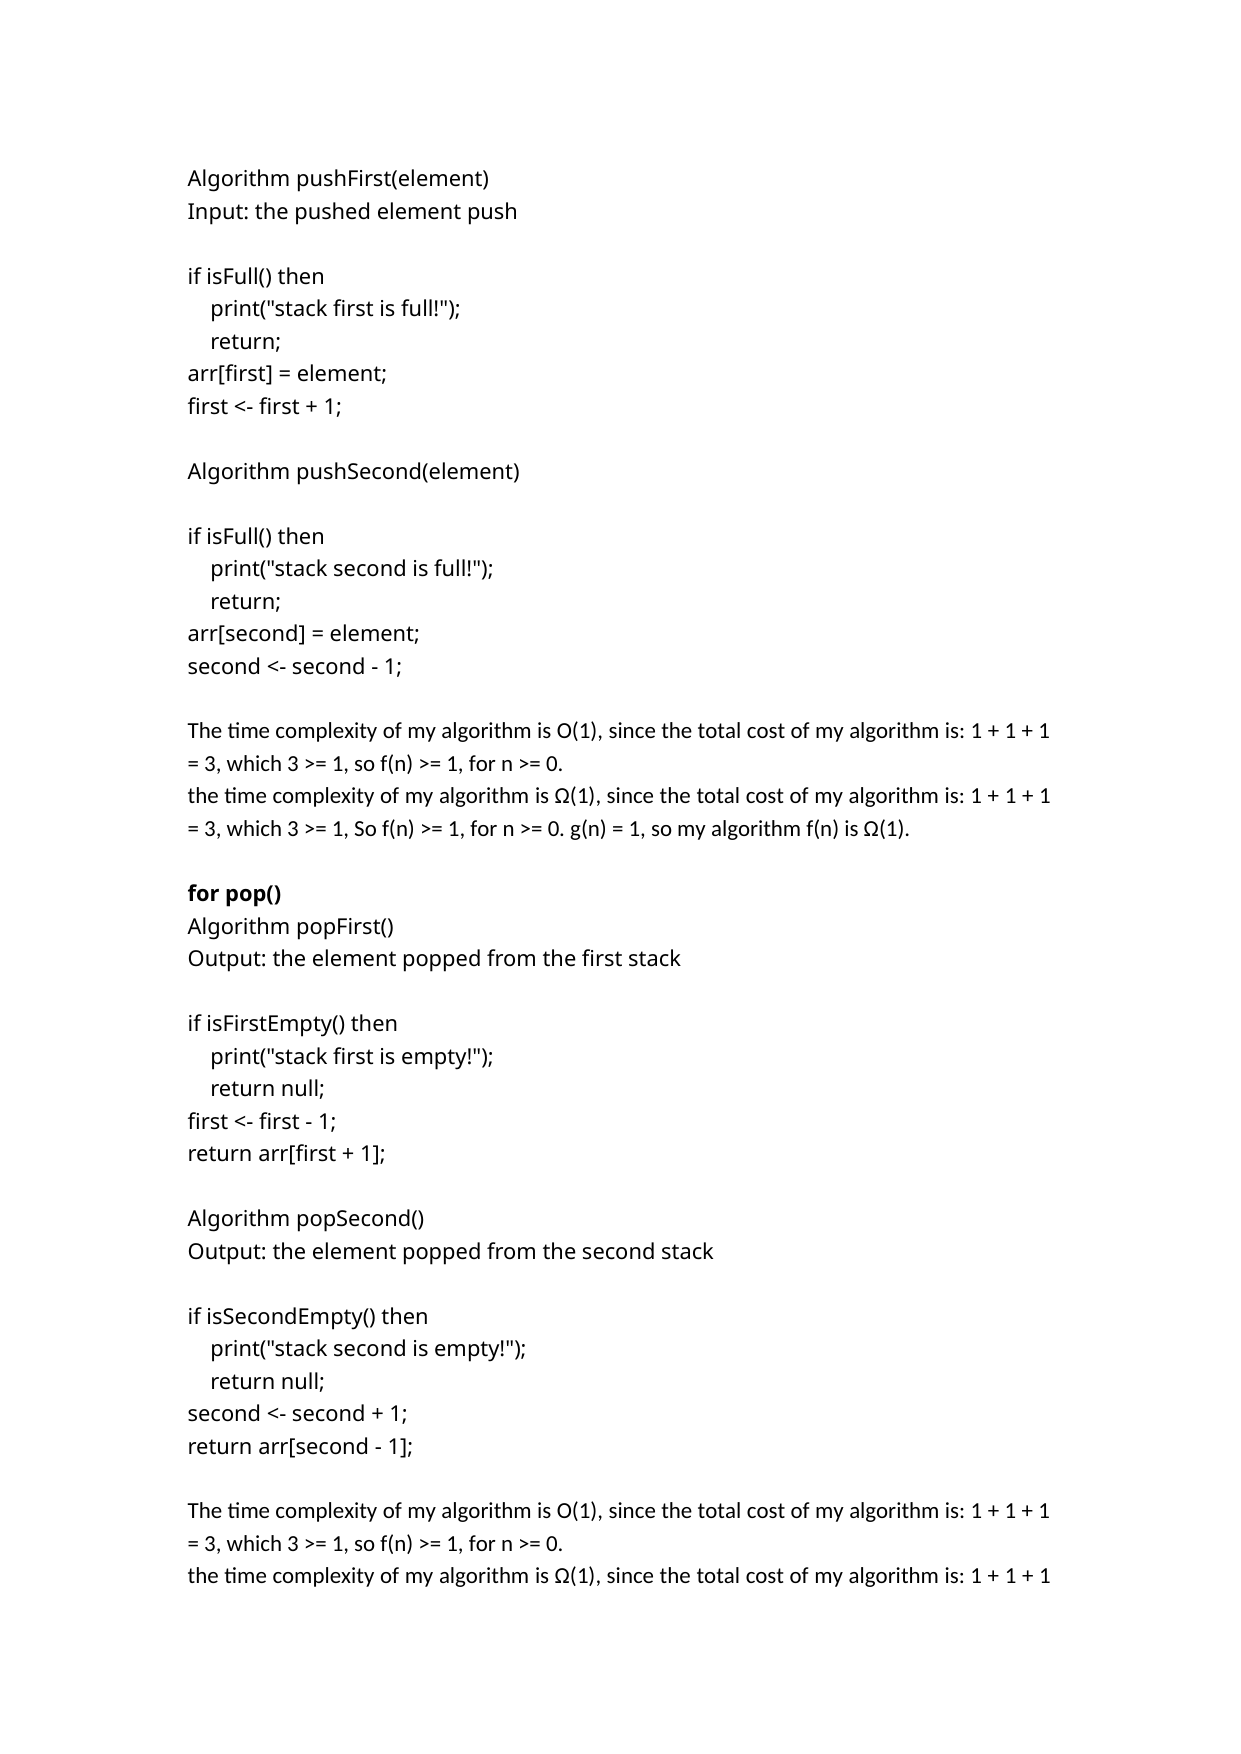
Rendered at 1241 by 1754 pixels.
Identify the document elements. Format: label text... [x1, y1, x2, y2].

text Output: the element popped from the second stack [187, 1234, 1053, 1267]
text Input: the pushed element push [187, 194, 1053, 227]
text if isFull() then print("stack first is full!"); return; arr[first] = element; [187, 259, 1053, 389]
text The time complexity of my algorithm is O(1), since the total cost of my algorithm is: 1 + 1 + 1 = 3, which 3 >= 1, so f(n) >= 1, for n >= 0. [187, 714, 1053, 779]
text Algorithm pushSecond(element) [187, 454, 1053, 487]
text second <- second + 1; return arr[second - 1]; [187, 1397, 1053, 1462]
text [187, 1559, 1053, 1592]
text Algorithm popSecond() [187, 1202, 1053, 1234]
text Output: the element popped from the first stack [187, 942, 1053, 974]
text if isFull() then print("stack second is full!"); return; arr[second] = element; [187, 519, 1053, 649]
text Algorithm pushFirst(element) [187, 162, 1053, 194]
text if isFirstEmpty() then print("stack first is empty!"); return null; [187, 1007, 1053, 1104]
text first <- first - 1; return arr[first + 1]; [187, 1104, 1053, 1169]
text if isSecondEmpty() then print("stack second is empty!"); return null; [187, 1299, 1053, 1397]
text The time complexity of my algorithm is O(1), since the total cost of my algorithm is: 1 + 1 + 1 = 3, which 3 >= 1, so f(n) >= 1, for n >= 0. [187, 1494, 1053, 1559]
text the time complexity of my algorithm is Ω(1), since the total cost of my algorithm is: 1 + 1 + 1 = 3, which 3 >= 1, So f(n) >= 1, for n >= 0. g(n) = 1, so my algorithm f(n) is Ω(1). [187, 779, 1053, 844]
text second <- second - 1; [187, 649, 1053, 682]
text for pop() [187, 877, 1053, 909]
text first <- first + 1; [187, 389, 1053, 422]
text Algorithm popFirst() [187, 909, 1053, 942]
